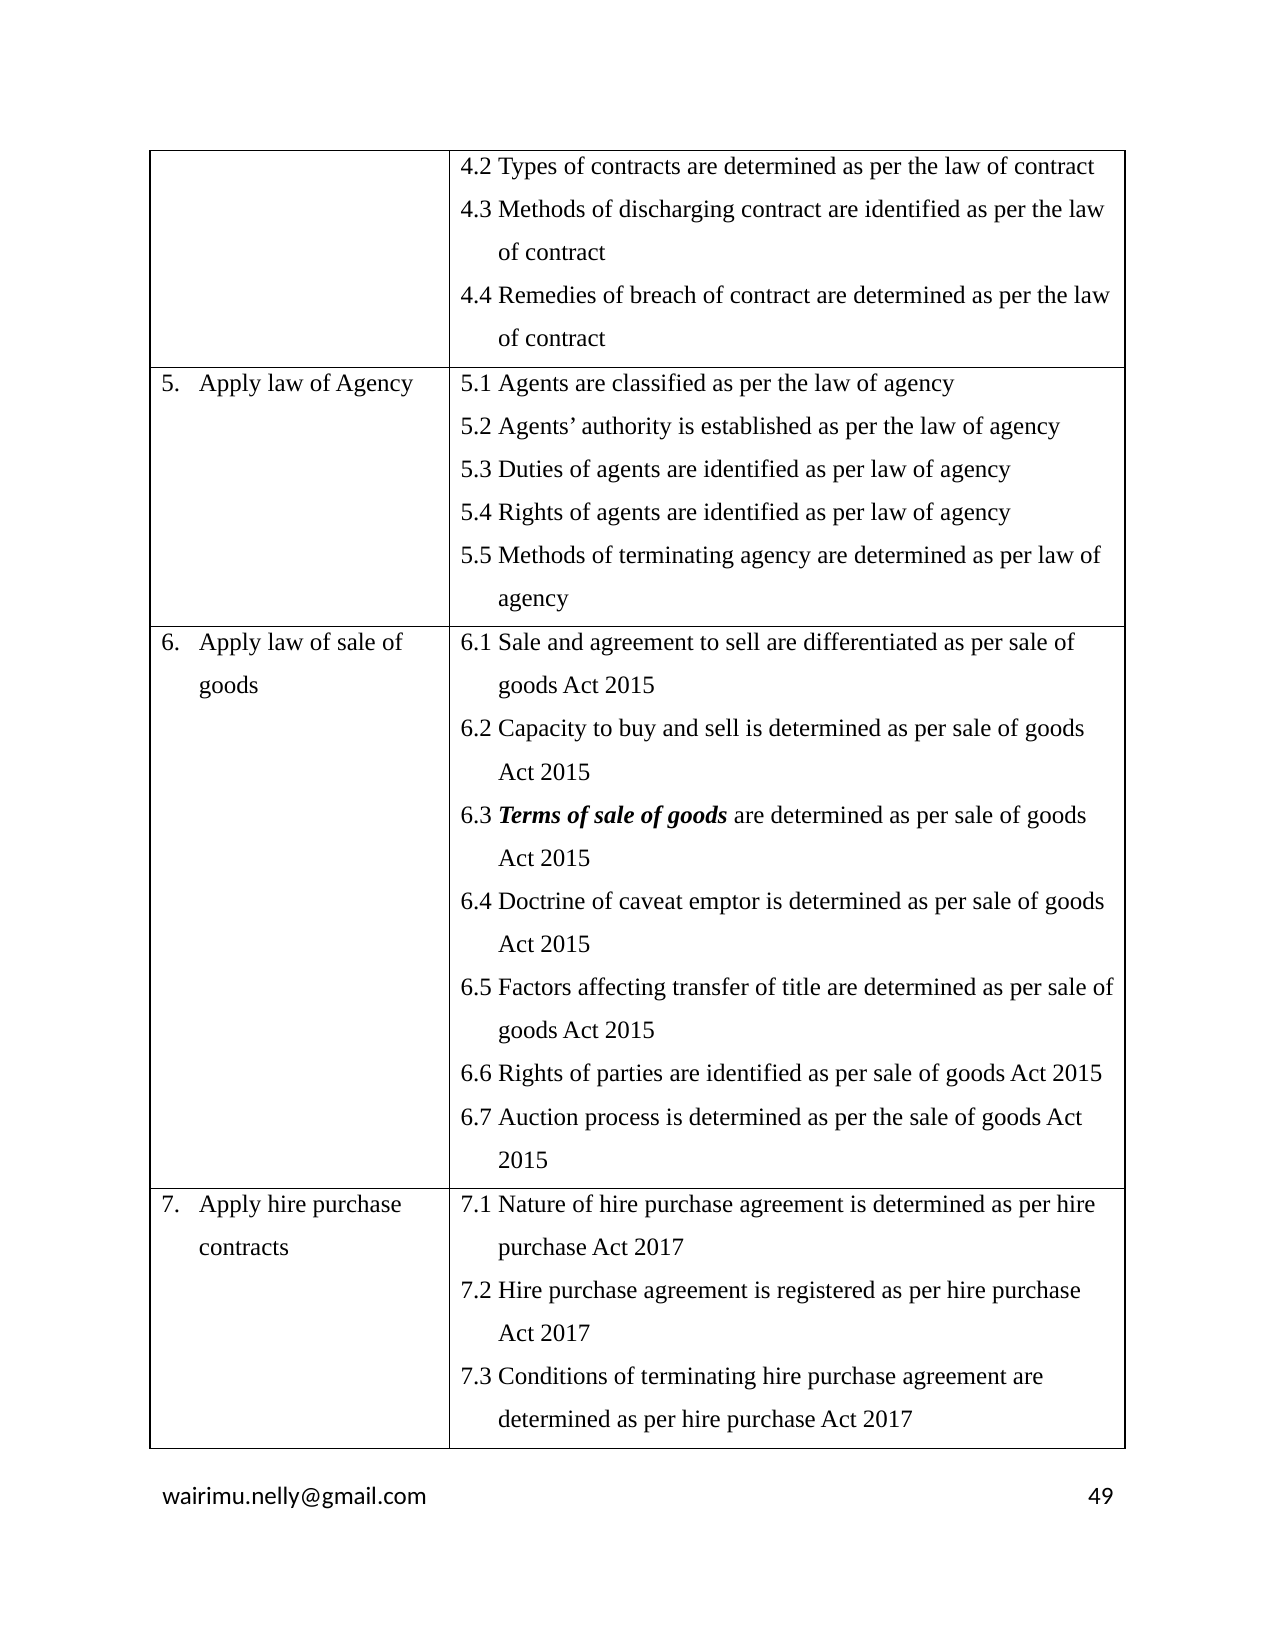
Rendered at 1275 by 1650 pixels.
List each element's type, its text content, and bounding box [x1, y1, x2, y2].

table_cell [151, 151, 449, 367]
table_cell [450, 1189, 1124, 1447]
table_cell Sale and agreement to sell are differentiated as per sale of goods Act 2015 Capacity to buy and sell is determined as per sale of goods Act 2015 Terms of sale of goods are determined as per sale of goods Act 2015 Doctrine of caveat emptor is determined as per sale of goods Act 2015 Factors affecting transfer of title are determined as per sale of goods Act 2015 Rights of parties are identified as per sale of goods Act 2015 Auction process is determined as per the sale of goods Act 2015 [450, 627, 1124, 1188]
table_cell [151, 1189, 449, 1447]
table_cell Apply law of sale of goods [151, 627, 449, 1188]
table_cell Apply law of Agency [151, 368, 449, 626]
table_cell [450, 151, 1124, 367]
table_cell Agents are classified as per the law of agency Agents’ authority is established as per the law of agency Duties of agents are identified as per law of agency Rights of agents are identified as per law of agency Methods of terminating agency are determined as per law of agency [450, 368, 1124, 626]
